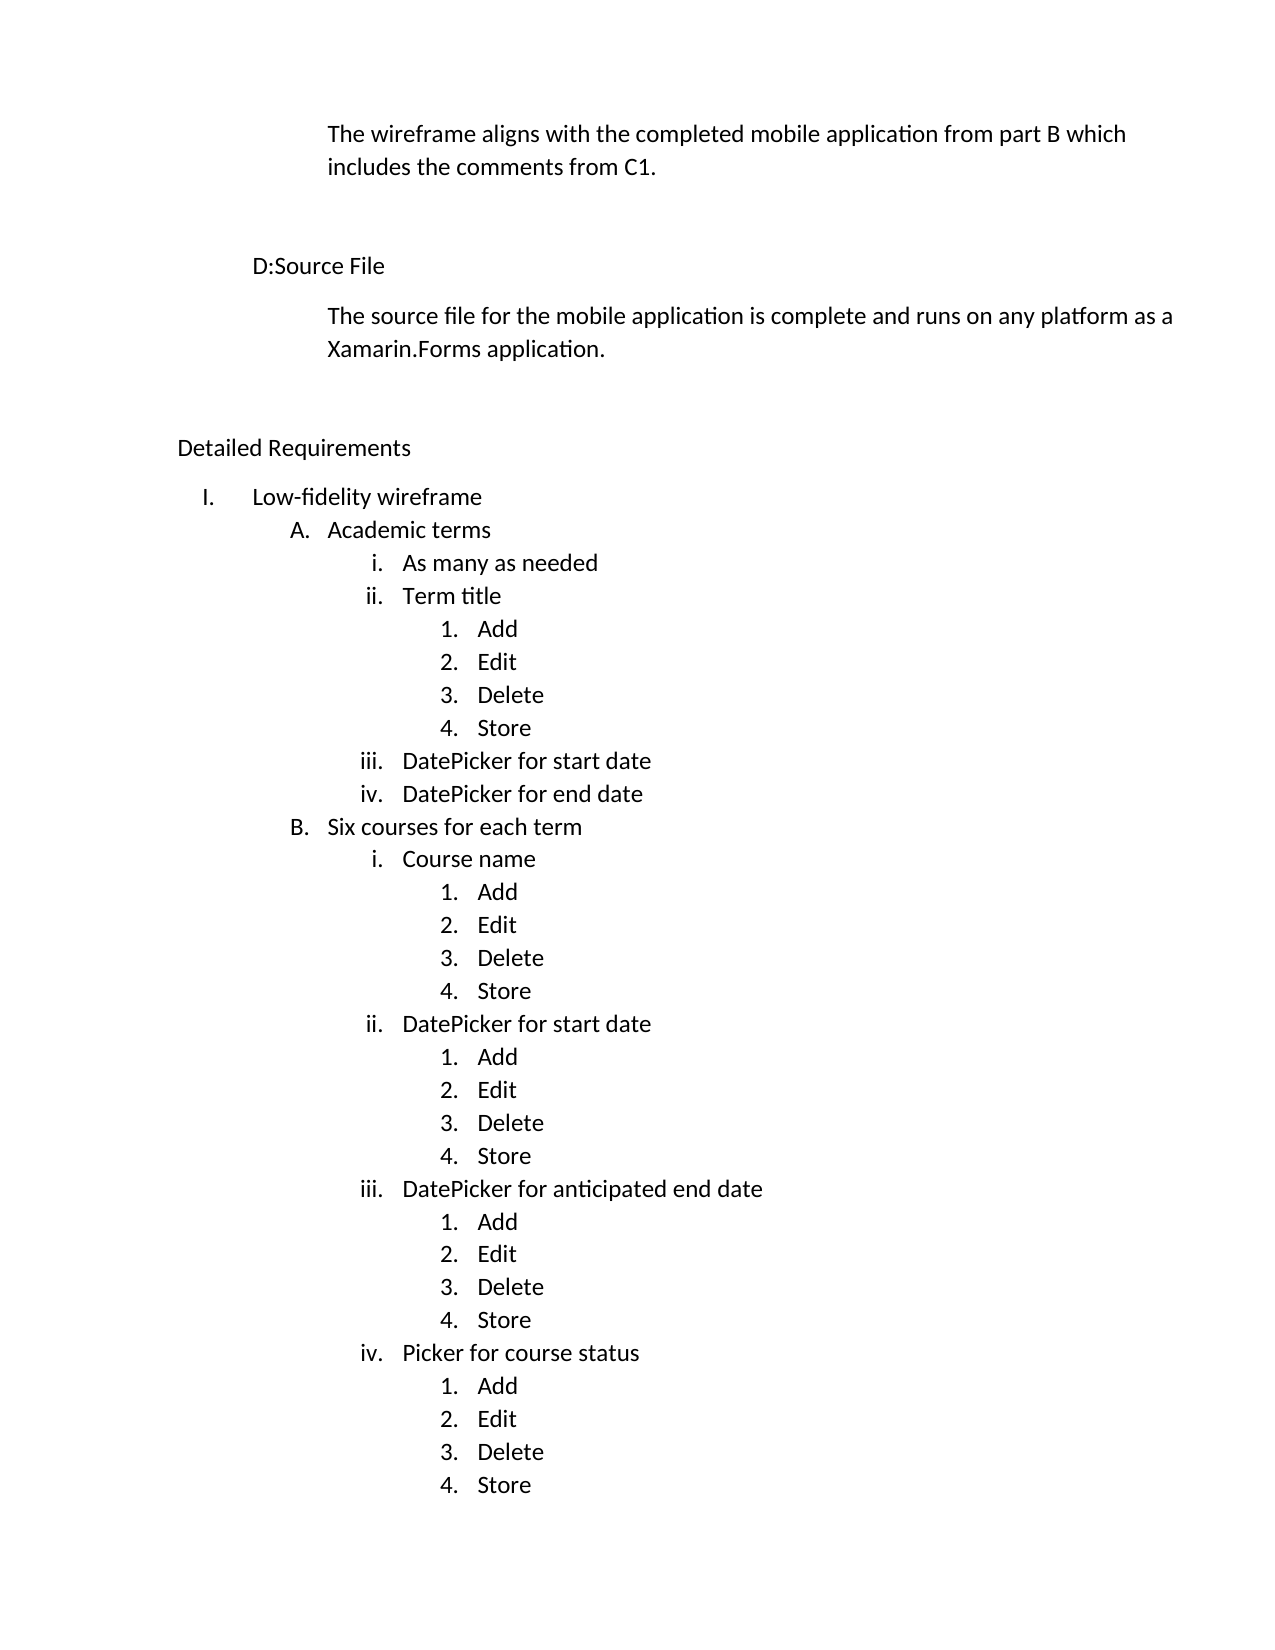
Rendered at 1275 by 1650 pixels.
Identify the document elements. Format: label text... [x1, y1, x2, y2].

list Store [440, 975, 1186, 1006]
list Store [440, 1304, 1186, 1335]
list DatePicker for start date [383, 1008, 1186, 1039]
list Delete [440, 679, 1186, 709]
list DatePicker for anticipated end date [383, 1173, 1186, 1203]
list Store [440, 1469, 1186, 1499]
list Edit [440, 1403, 1186, 1434]
list Delete [440, 1107, 1186, 1137]
list Six courses for each term [290, 811, 1186, 841]
list Delete [440, 942, 1186, 973]
list Store [440, 1140, 1186, 1170]
list Academic terms [290, 514, 1186, 545]
text Detailed Requirements [177, 432, 1186, 462]
list Term title [383, 580, 1186, 611]
list Picker for course status [383, 1337, 1186, 1368]
text The wireframe aligns with the completed mobile application from part B which includes the comments from C1. [327, 118, 1186, 182]
list Course name [383, 843, 1186, 874]
list Edit [440, 646, 1186, 677]
list Add [440, 1206, 1186, 1236]
list Edit [440, 1074, 1186, 1104]
list Delete [440, 1436, 1186, 1467]
list DatePicker for end date [383, 778, 1186, 808]
text The source file for the mobile application is complete and runs on any platform as a Xamarin.Forms application. [327, 300, 1186, 363]
text D:Source File [177, 250, 1186, 281]
list Delete [440, 1271, 1186, 1302]
list Add [440, 1041, 1186, 1072]
list Add [440, 613, 1186, 644]
list As many as needed [383, 547, 1186, 578]
list Low-fidelity wireframe [215, 481, 1186, 512]
list Edit [440, 909, 1186, 940]
list Edit [440, 1238, 1186, 1269]
list DatePicker for start date [383, 745, 1186, 775]
list Add [440, 876, 1186, 907]
list Add [440, 1370, 1186, 1401]
list Store [440, 712, 1186, 742]
